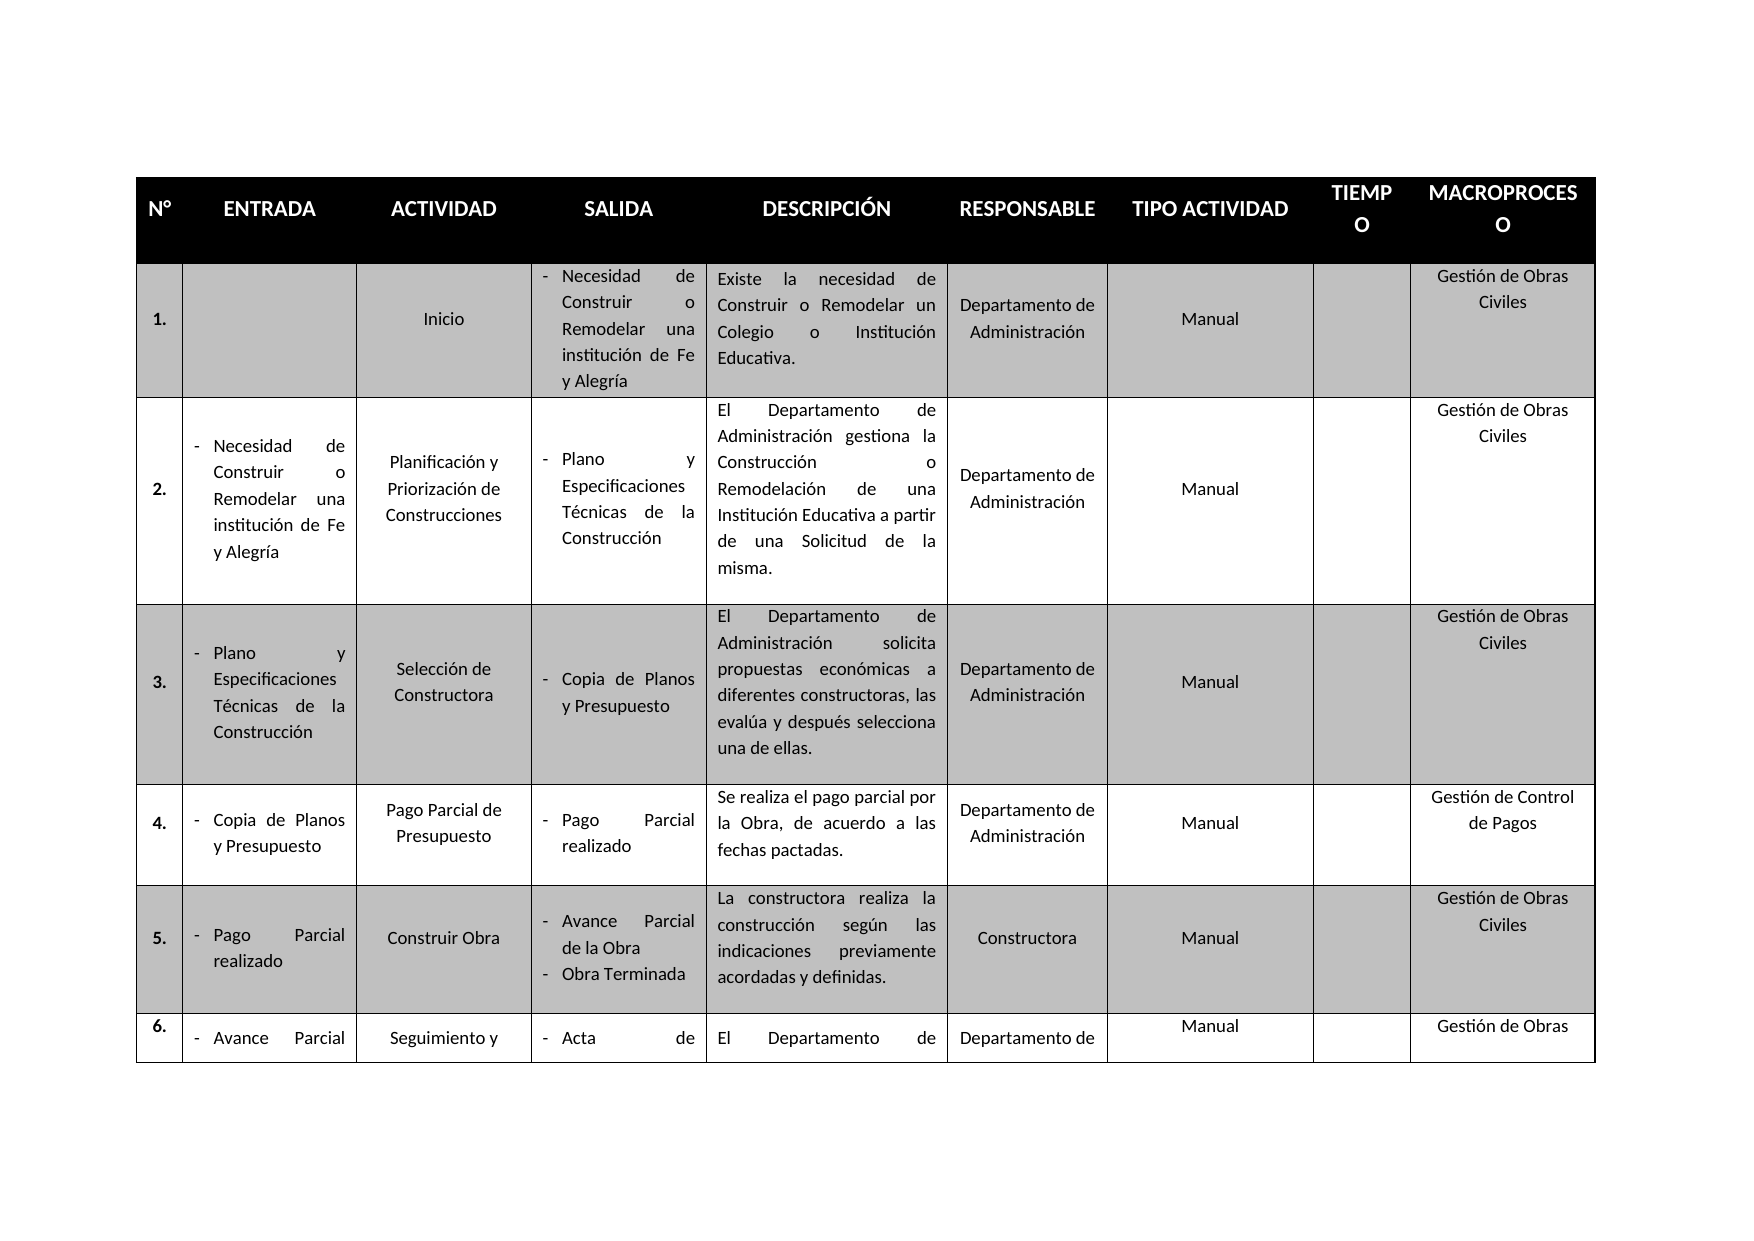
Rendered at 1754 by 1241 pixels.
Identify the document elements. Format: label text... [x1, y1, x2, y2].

table_cell Plano y Especificaciones Técnicas de la Construcción [183, 605, 356, 784]
table_header ENTRADA [183, 178, 356, 263]
table_cell Departamento de Administración [948, 398, 1107, 603]
table_cell Necesidad de Construir o Remodelar una institución de Fe y Alegría [183, 398, 356, 603]
table_cell Manual [1108, 785, 1313, 885]
table_cell Gestión de Obras Civiles [1411, 886, 1594, 1013]
table_cell Necesidad de Construir o Remodelar una institución de Fe y Alegría [532, 264, 706, 397]
table_cell [1314, 886, 1410, 1013]
table_cell 1. [137, 264, 182, 397]
table_cell La constructora realiza la construcción según las indicaciones previamente acordadas y definidas. [707, 886, 947, 1013]
table_header N° [137, 178, 182, 263]
table_cell Departamento de Administración [948, 605, 1107, 784]
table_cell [948, 1014, 1107, 1062]
table_cell Departamento de Administración [948, 785, 1107, 885]
table_cell [1314, 785, 1410, 885]
table_cell Pago Parcial de Presupuesto [357, 785, 531, 885]
table_cell Avance Parcial de la Obra Obra Terminada [532, 886, 706, 1013]
table_header SALIDA [532, 178, 706, 263]
table_cell Plano y Especificaciones Técnicas de la Construcción [532, 398, 706, 603]
table_cell El Departamento de Administración solicita propuestas económicas a diferentes constructoras, las evalúa y después selecciona una de ellas. [707, 605, 947, 784]
table_cell 4. [137, 785, 182, 885]
table_cell Selección de Constructora [357, 605, 531, 784]
table_header ACTIVIDAD [357, 178, 531, 263]
table_cell Existe la necesidad de Construir o Remodelar un Colegio o Institución Educativa. [707, 264, 947, 397]
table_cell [532, 1014, 706, 1062]
table_cell Planificación y Priorización de Construcciones [357, 398, 531, 603]
table_cell [1314, 398, 1410, 603]
table_cell [183, 264, 356, 397]
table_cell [1411, 1014, 1594, 1062]
table_cell 5. [137, 886, 182, 1013]
table_header RESPONSABLE [948, 178, 1107, 263]
table_cell Se realiza el pago parcial por la Obra, de acuerdo a las fechas pactadas. [707, 785, 947, 885]
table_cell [183, 1014, 356, 1062]
table_cell Construir Obra [357, 886, 531, 1013]
table_cell [1314, 264, 1410, 397]
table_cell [707, 1014, 947, 1062]
table_cell 6. [137, 1014, 182, 1062]
table_cell Inicio [357, 264, 531, 397]
table_cell Manual [1108, 1014, 1313, 1062]
table_cell [1314, 1014, 1410, 1062]
table_cell Manual [1108, 605, 1313, 784]
table_header DESCRIPCIÓN [707, 178, 947, 263]
table_cell Manual [1108, 264, 1313, 397]
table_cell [357, 1014, 531, 1062]
table_cell [1314, 605, 1410, 784]
table_cell Copia de Planos y Presupuesto [183, 785, 356, 885]
table_cell Pago Parcial realizado [532, 785, 706, 885]
table_cell Departamento de Administración [948, 264, 1107, 397]
table_header TIEMPO [1314, 178, 1410, 263]
table_cell Pago Parcial realizado [183, 886, 356, 1013]
table_cell 3. [137, 605, 182, 784]
table_cell Manual [1108, 886, 1313, 1013]
table_cell 2. [137, 398, 182, 603]
table_header MACROPROCESO [1411, 178, 1594, 263]
table_cell Copia de Planos y Presupuesto [532, 605, 706, 784]
table_cell Manual [1108, 398, 1313, 603]
table_cell El Departamento de Administración gestiona la Construcción o Remodelación de una Institución Educativa a partir de una Solicitud de la misma. [707, 398, 947, 603]
table_cell Gestión de Obras Civiles [1411, 398, 1594, 603]
table_cell Gestión de Obras Civiles [1411, 605, 1594, 784]
table_cell Gestión de Obras Civiles [1411, 264, 1594, 397]
table_header TIPO ACTIVIDAD [1108, 178, 1313, 263]
table_cell Gestión de Control de Pagos [1411, 785, 1594, 885]
table_cell Constructora [948, 886, 1107, 1013]
